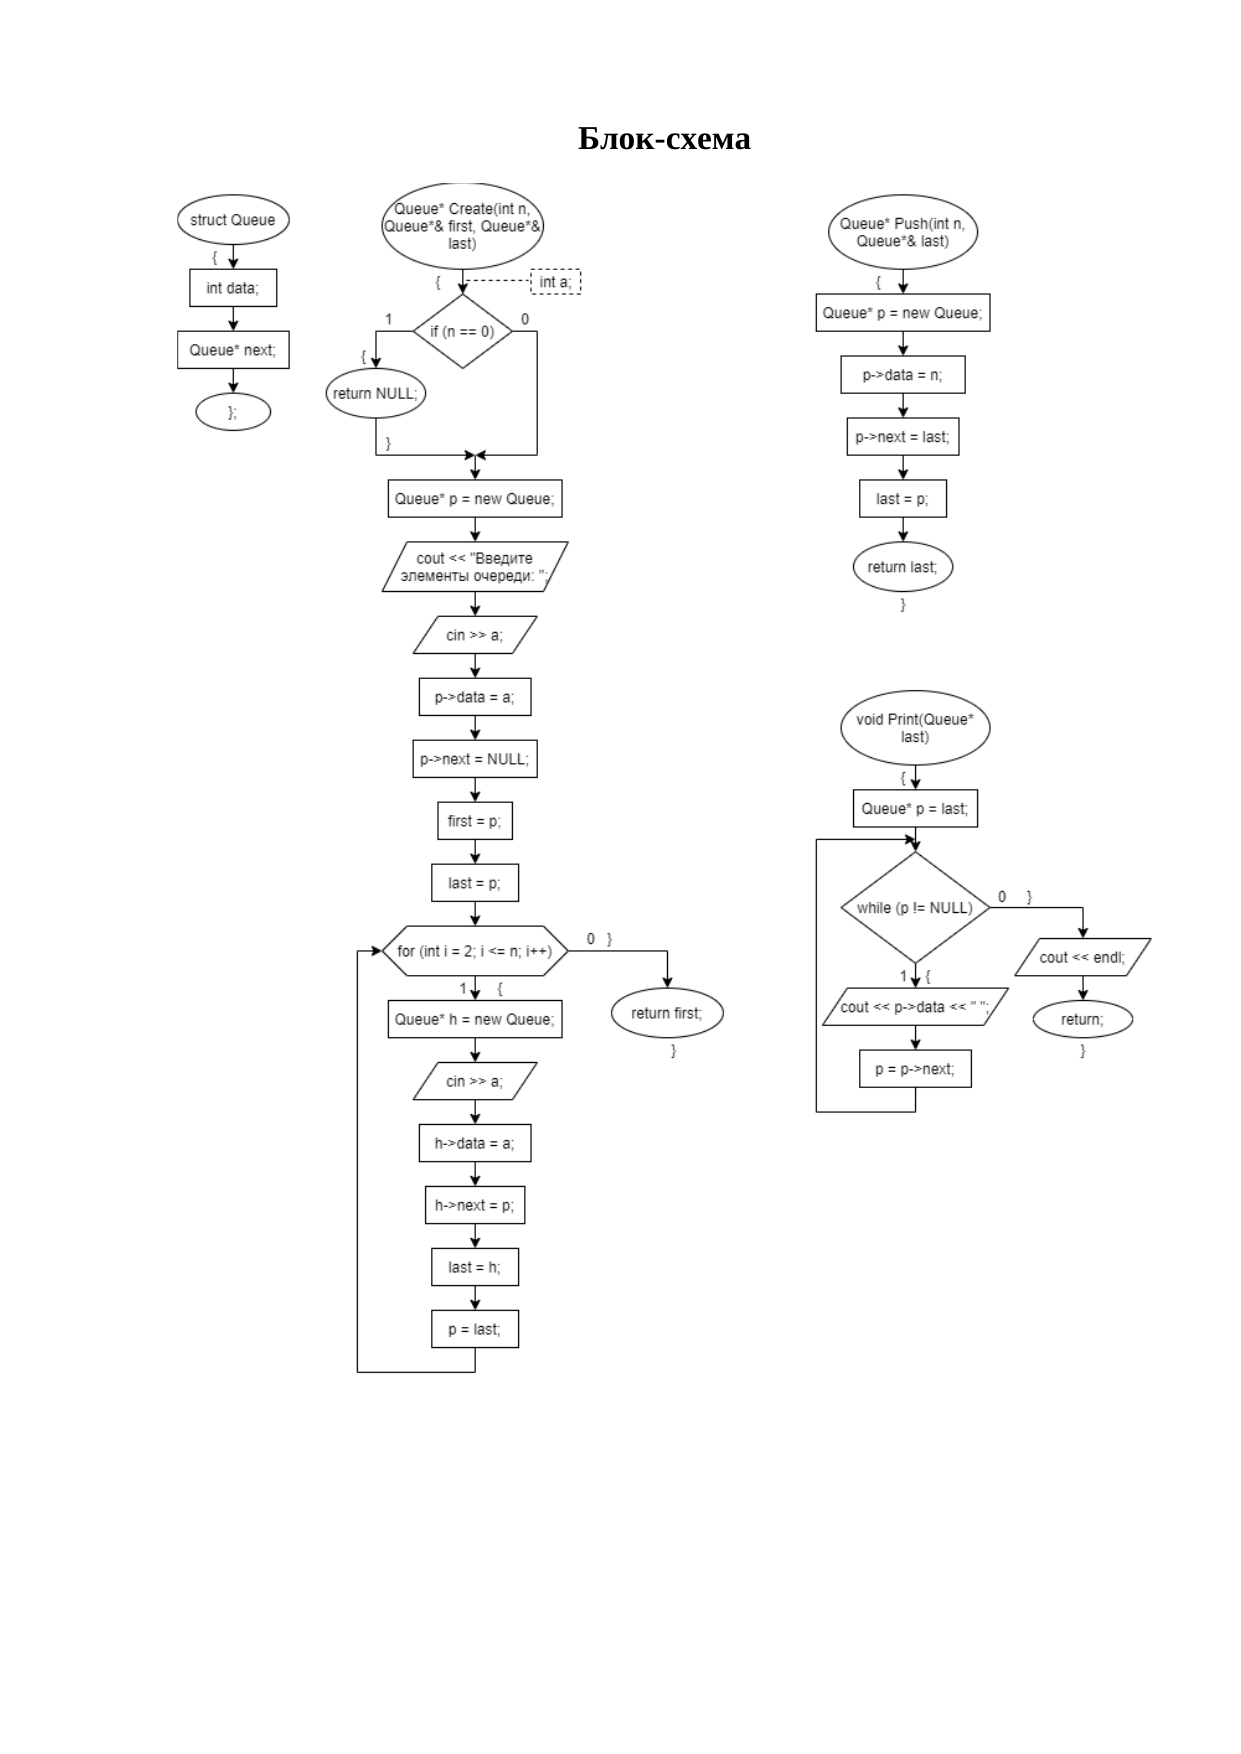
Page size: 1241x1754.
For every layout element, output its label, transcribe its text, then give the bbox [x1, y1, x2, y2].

text Блок-схема [177, 118, 1152, 156]
picture [177, 183, 1152, 1383]
